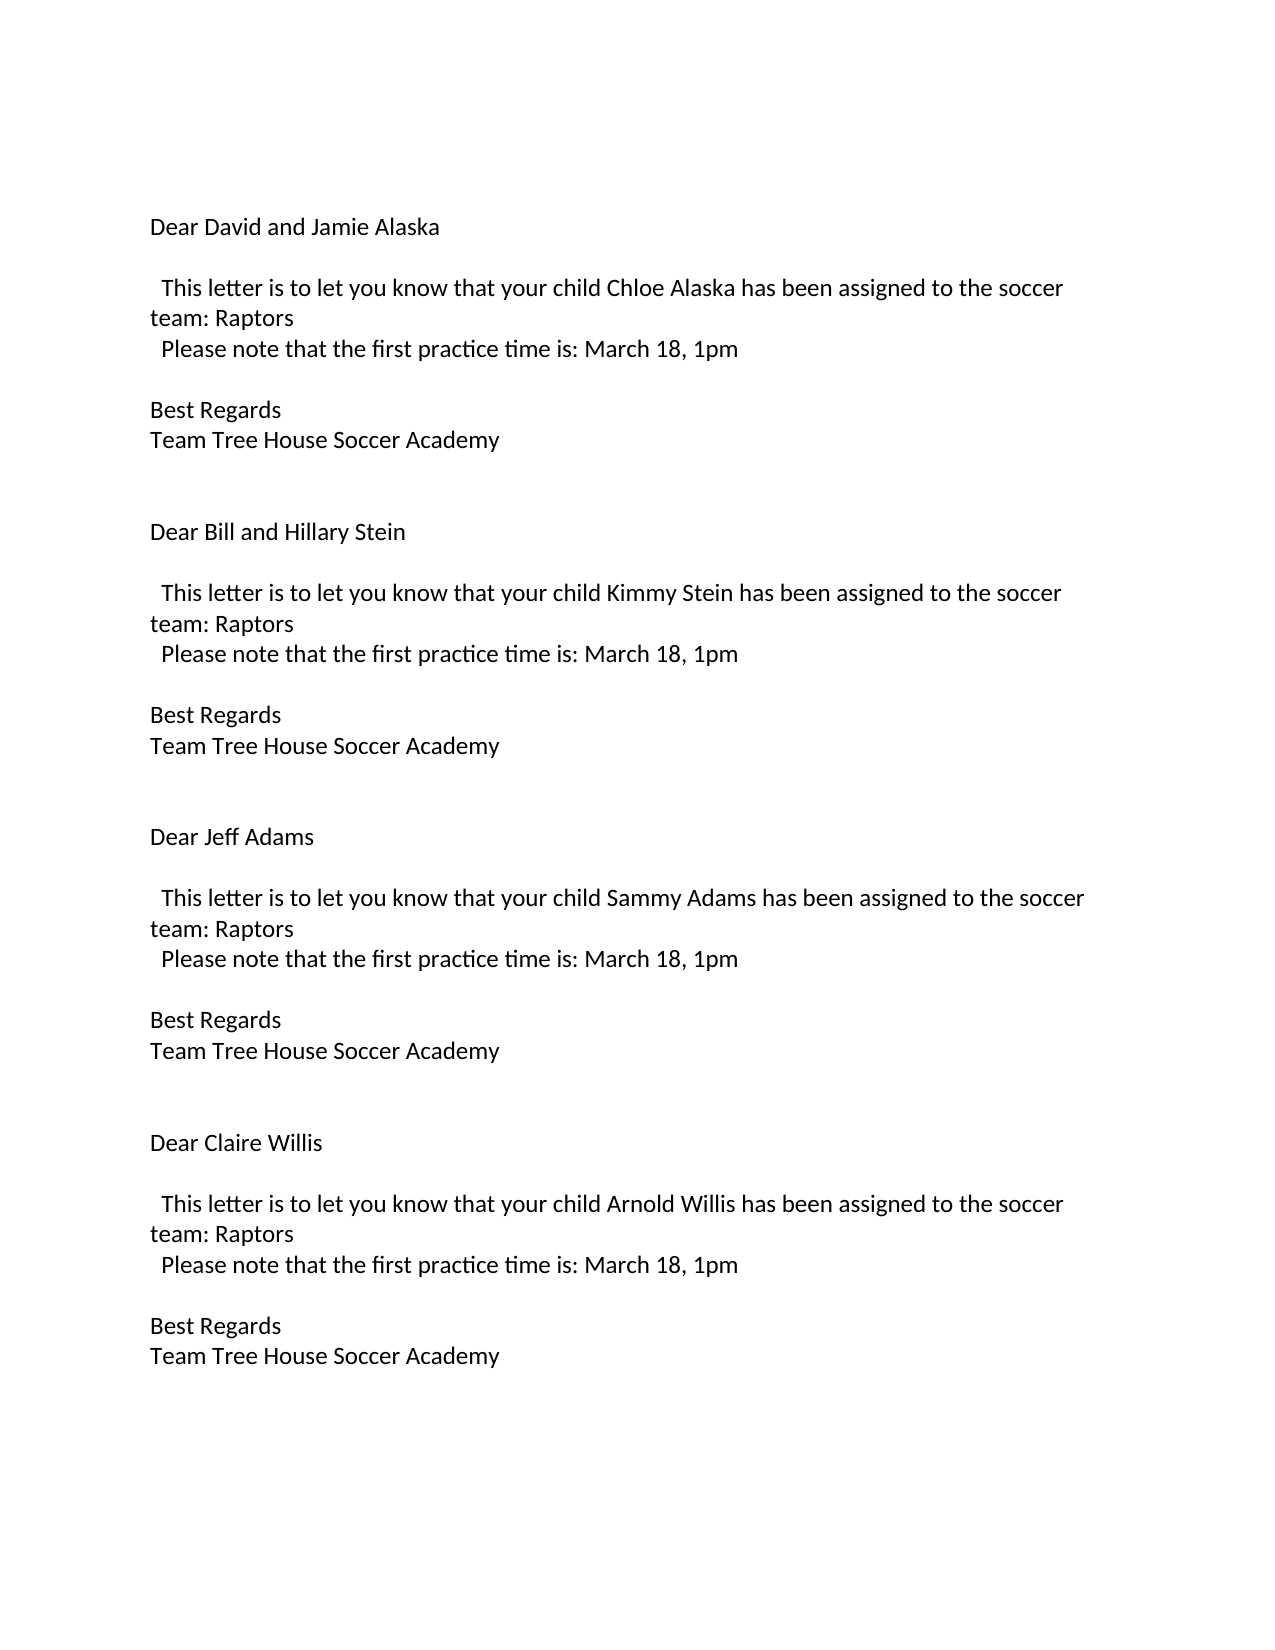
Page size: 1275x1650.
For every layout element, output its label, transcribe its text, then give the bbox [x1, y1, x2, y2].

text This letter is to let you know that your child Kimmy Stein has been assigned to the soccer team: Raptors [150, 577, 1125, 638]
text Best Regards [150, 394, 1125, 425]
text Please note that the first practice time is: March 18, 1pm [150, 638, 1125, 669]
text Best Regards [150, 1310, 1125, 1340]
text Please note that the first practice time is: March 18, 1pm [150, 1249, 1125, 1279]
text Dear Jeff Adams [150, 821, 1125, 852]
text Team Tree House Soccer Academy [150, 425, 1125, 455]
text Dear Claire Willis [150, 1127, 1125, 1157]
text Team Tree House Soccer Academy [150, 730, 1125, 760]
text Team Tree House Soccer Academy [150, 1340, 1125, 1371]
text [150, 333, 1125, 364]
text Team Tree House Soccer Academy [150, 1035, 1125, 1066]
text Dear Bill and Hillary Stein [150, 516, 1125, 547]
text Dear David and Jamie Alaska [150, 211, 1125, 242]
text This letter is to let you know that your child Arnold Willis has been assigned to the soccer team: Raptors [150, 1188, 1125, 1249]
text This letter is to let you know that your child Chloe Alaska has been assigned to the soccer team: Raptors [150, 272, 1125, 333]
text This letter is to let you know that your child Sammy Adams has been assigned to the soccer team: Raptors [150, 882, 1125, 943]
text Best Regards [150, 699, 1125, 730]
text Best Regards [150, 1004, 1125, 1035]
text Please note that the first practice time is: March 18, 1pm [150, 943, 1125, 974]
